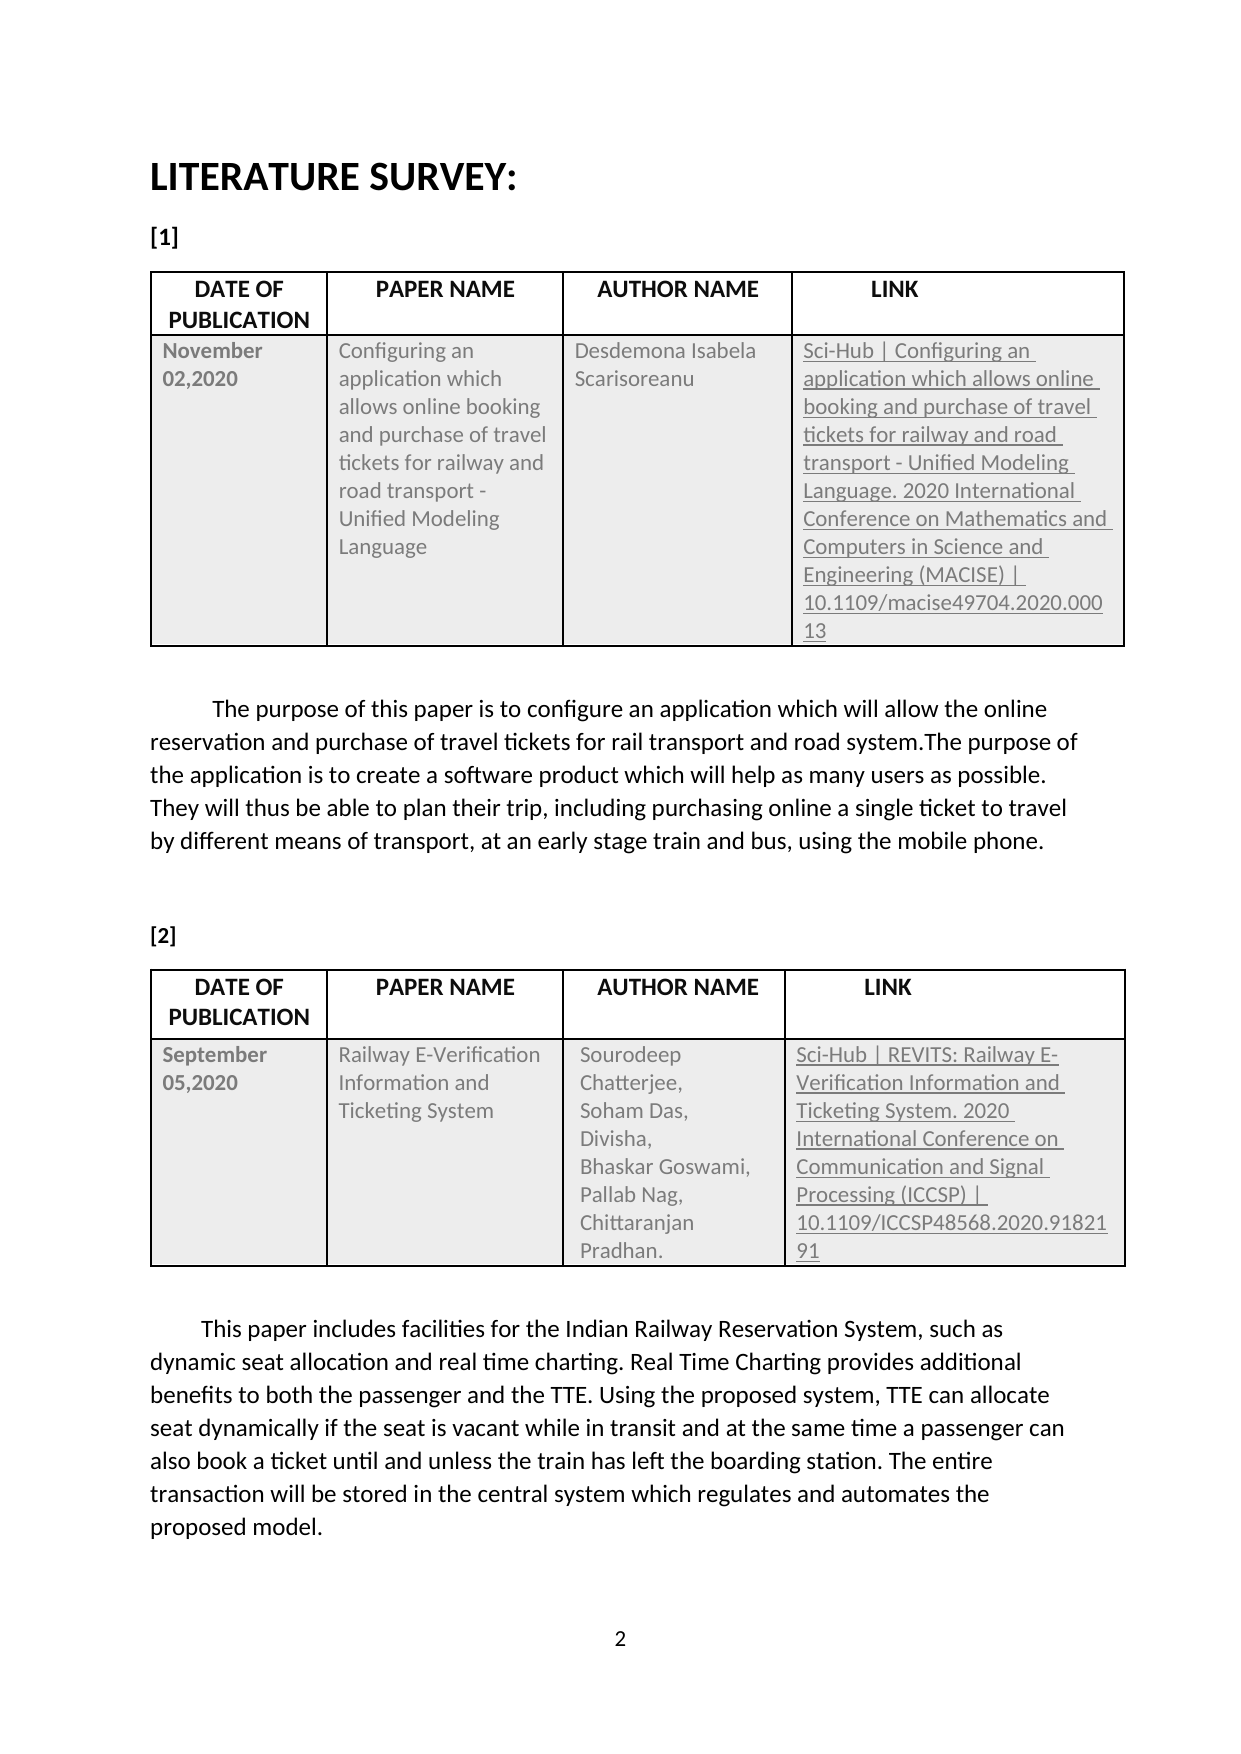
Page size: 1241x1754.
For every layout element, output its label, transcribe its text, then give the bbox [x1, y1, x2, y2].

table_header PAPER NAME [328, 971, 562, 1038]
table_cell November 02,2020 [152, 336, 326, 644]
table_cell Sci-Hub | Configuring an application which allows online booking and purchase of travel tickets for railway and road transport - Unified Modeling Language. 2020 International Conference on Mathematics and Computers in Science and Engineering (MACISE) | 10.1109/macise49704.2020.00013 [793, 336, 1123, 644]
table_cell Configuring an application which allows online booking and purchase of travel tickets for railway and road transport - Unified Modeling Language [328, 336, 562, 644]
table_header AUTHOR NAME [564, 273, 791, 334]
text [2] [150, 922, 1090, 950]
table_header LINK [793, 273, 1123, 334]
table_header PAPER NAME [328, 273, 562, 334]
text LITERATURE SURVEY: [150, 150, 1090, 201]
table_header DATE OF PUBLICATION [152, 971, 326, 1038]
table_cell Railway E-Verification Information and Ticketing System [328, 1040, 562, 1264]
text [1] [150, 222, 1090, 252]
table_cell Sci-Hub | REVITS: Railway E-Verification Information and Ticketing System. 2020 International Conference on Communication and Signal Processing (ICCSP) | 10.1109/ICCSP48568.2020.9182191 [786, 1040, 1124, 1264]
text This paper includes facilities for the Indian Railway Reservation System, such as dynamic seat allocation and real time charting. Real Time Charting provides additional benefits to both the passenger and the TTE. Using the proposed system, TTE can allocate seat dynamically if the seat is vacant while in transit and at the same time a passenger can also book a ticket until and unless the train has left the boarding station. The entire transaction will be stored in the central system which regulates and automates the proposed model. [150, 1313, 1090, 1541]
table_header AUTHOR NAME [564, 971, 784, 1038]
text The purpose of this paper is to configure an application which will allow the online reservation and purchase of travel tickets for rail transport and road system.The purpose of the application is to create a software product which will help as many users as possible. They will thus be able to plan their trip, including purchasing online a single ticket to travel by different means of transport, at an early stage train and bus, using the mobile phone. [150, 693, 1090, 856]
table_cell Sourodeep Chatterjee, Soham Das, Divisha, Bhaskar Goswami, Pallab Nag, Chittaranjan Pradhan. [564, 1040, 784, 1264]
table_cell Desdemona Isabela Scarisoreanu [564, 336, 791, 644]
table_header LINK [786, 971, 1124, 1038]
table_cell September 05,2020 [152, 1040, 326, 1264]
table_header DATE OF PUBLICATION [152, 273, 326, 334]
